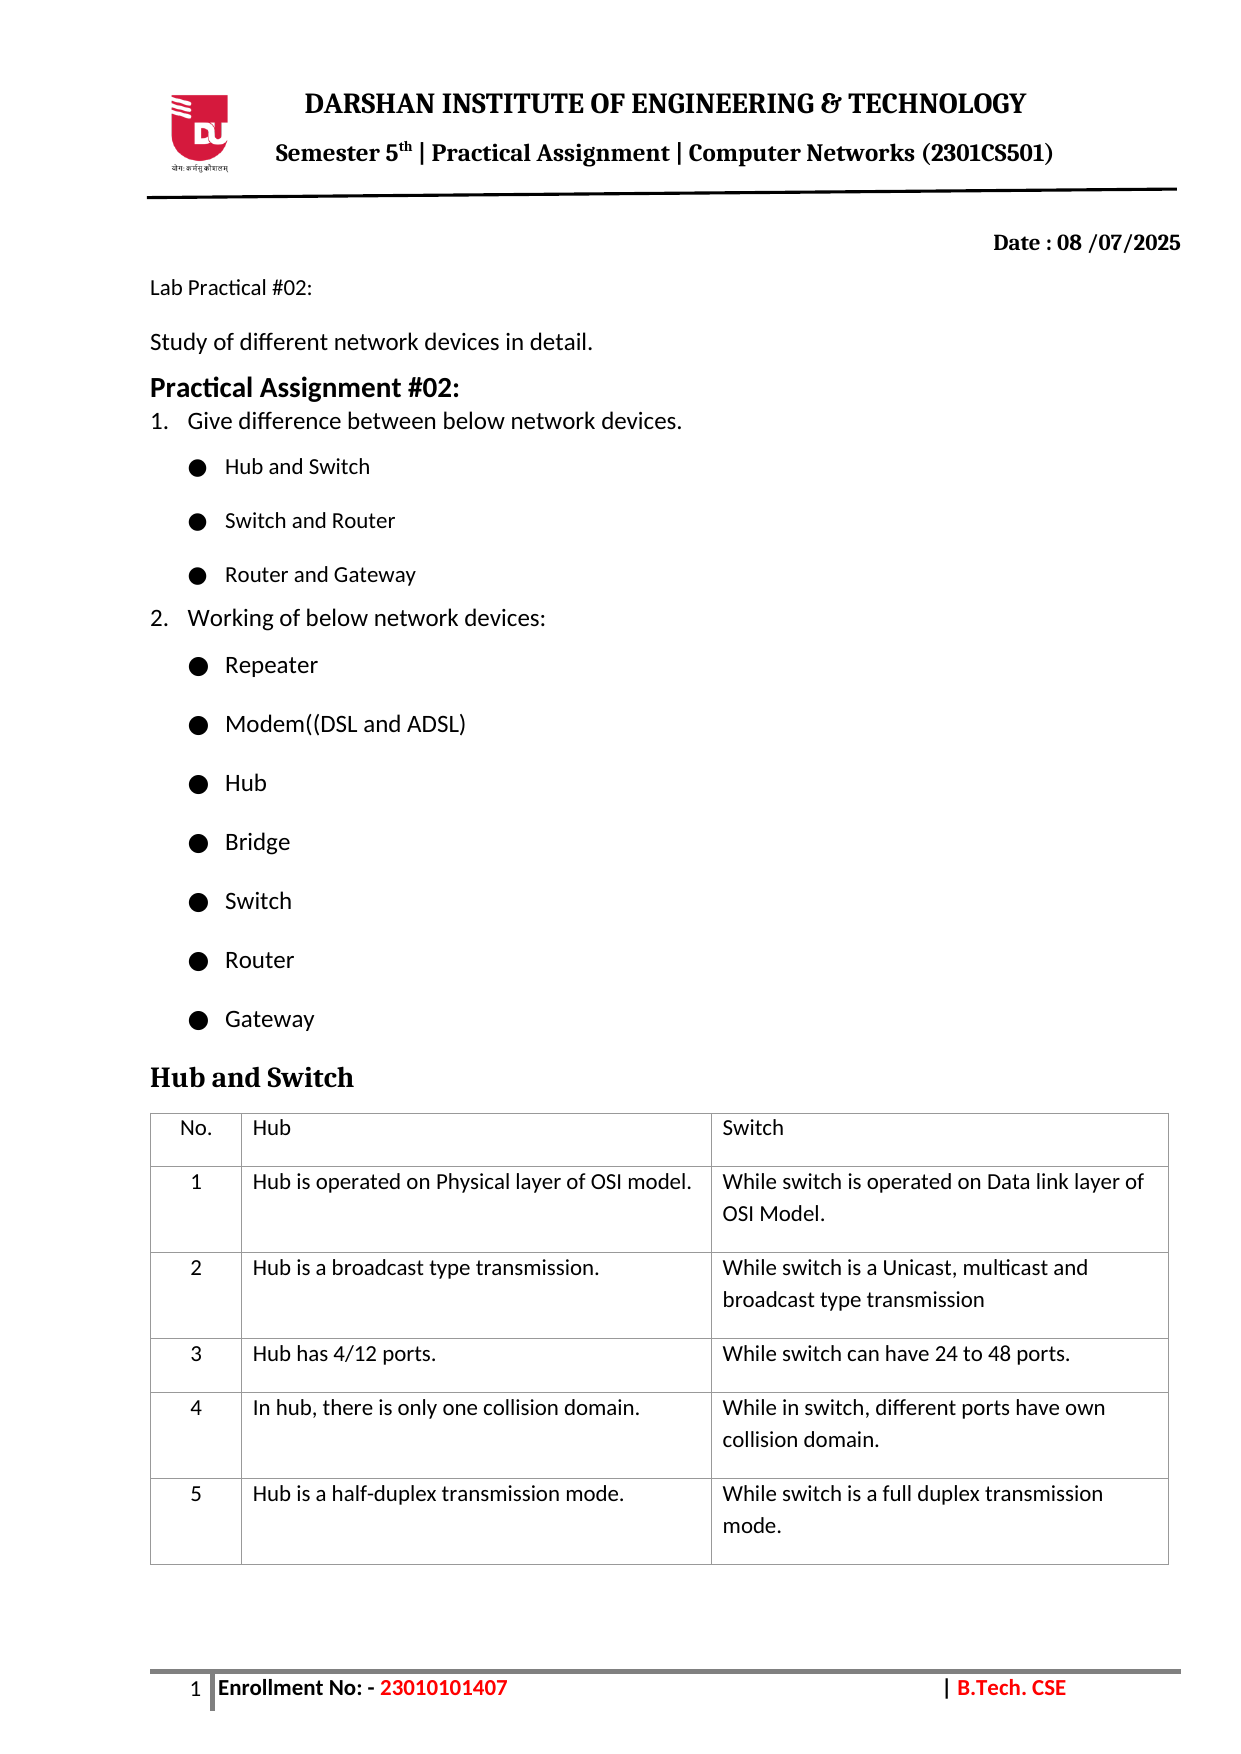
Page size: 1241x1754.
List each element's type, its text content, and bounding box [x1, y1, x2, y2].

list Hub [187, 755, 1181, 806]
table_cell 1 [151, 1167, 241, 1252]
table_cell 3 [151, 1339, 241, 1392]
list Gateway [187, 990, 1181, 1041]
list Hub and Switch [187, 440, 1181, 487]
text Lab Practical #02: [150, 273, 1181, 301]
list Switch [187, 872, 1181, 924]
table_cell Hub is a half-duplex transmission mode. [242, 1479, 711, 1564]
text Study of different network devices in detail. [150, 326, 1189, 357]
table_cell 2 [151, 1253, 241, 1338]
picture [150, 70, 242, 196]
list Modem((DSL and ADSL) [187, 696, 1181, 747]
subtitle Hub and Switch [150, 1061, 1181, 1095]
list Give difference between below network devices. [150, 405, 1181, 436]
table_header Hub [242, 1114, 711, 1166]
table_cell While switch can have 24 to 48 ports. [712, 1339, 1168, 1392]
list Bridge [187, 813, 1181, 865]
list Router [187, 931, 1181, 982]
table_header Switch [712, 1114, 1168, 1166]
table_cell Hub is operated on Physical layer of OSI model. [242, 1167, 711, 1252]
table_cell While switch is a full duplex transmission mode. [712, 1479, 1168, 1564]
table_cell 4 [151, 1393, 241, 1478]
list Repeater [187, 637, 1181, 688]
table_cell 5 [151, 1479, 241, 1564]
list Switch and Router [187, 494, 1181, 541]
text Practical Assignment #02: [150, 369, 1189, 405]
list Working of below network devices: [150, 602, 1181, 632]
table_cell Hub is a broadcast type transmission. [242, 1253, 711, 1338]
table_cell Hub has 4/12 ports. [242, 1339, 711, 1392]
table_cell While in switch, different ports have own collision domain. [712, 1393, 1168, 1478]
table_cell While switch is a Unicast, multicast and broadcast type transmission [712, 1253, 1168, 1338]
table_header No. [151, 1114, 241, 1166]
list Router and Gateway [187, 548, 1181, 595]
table_cell In hub, there is only one collision domain. [242, 1393, 711, 1478]
table_cell While switch is operated on Data link layer of OSI Model. [712, 1167, 1168, 1252]
